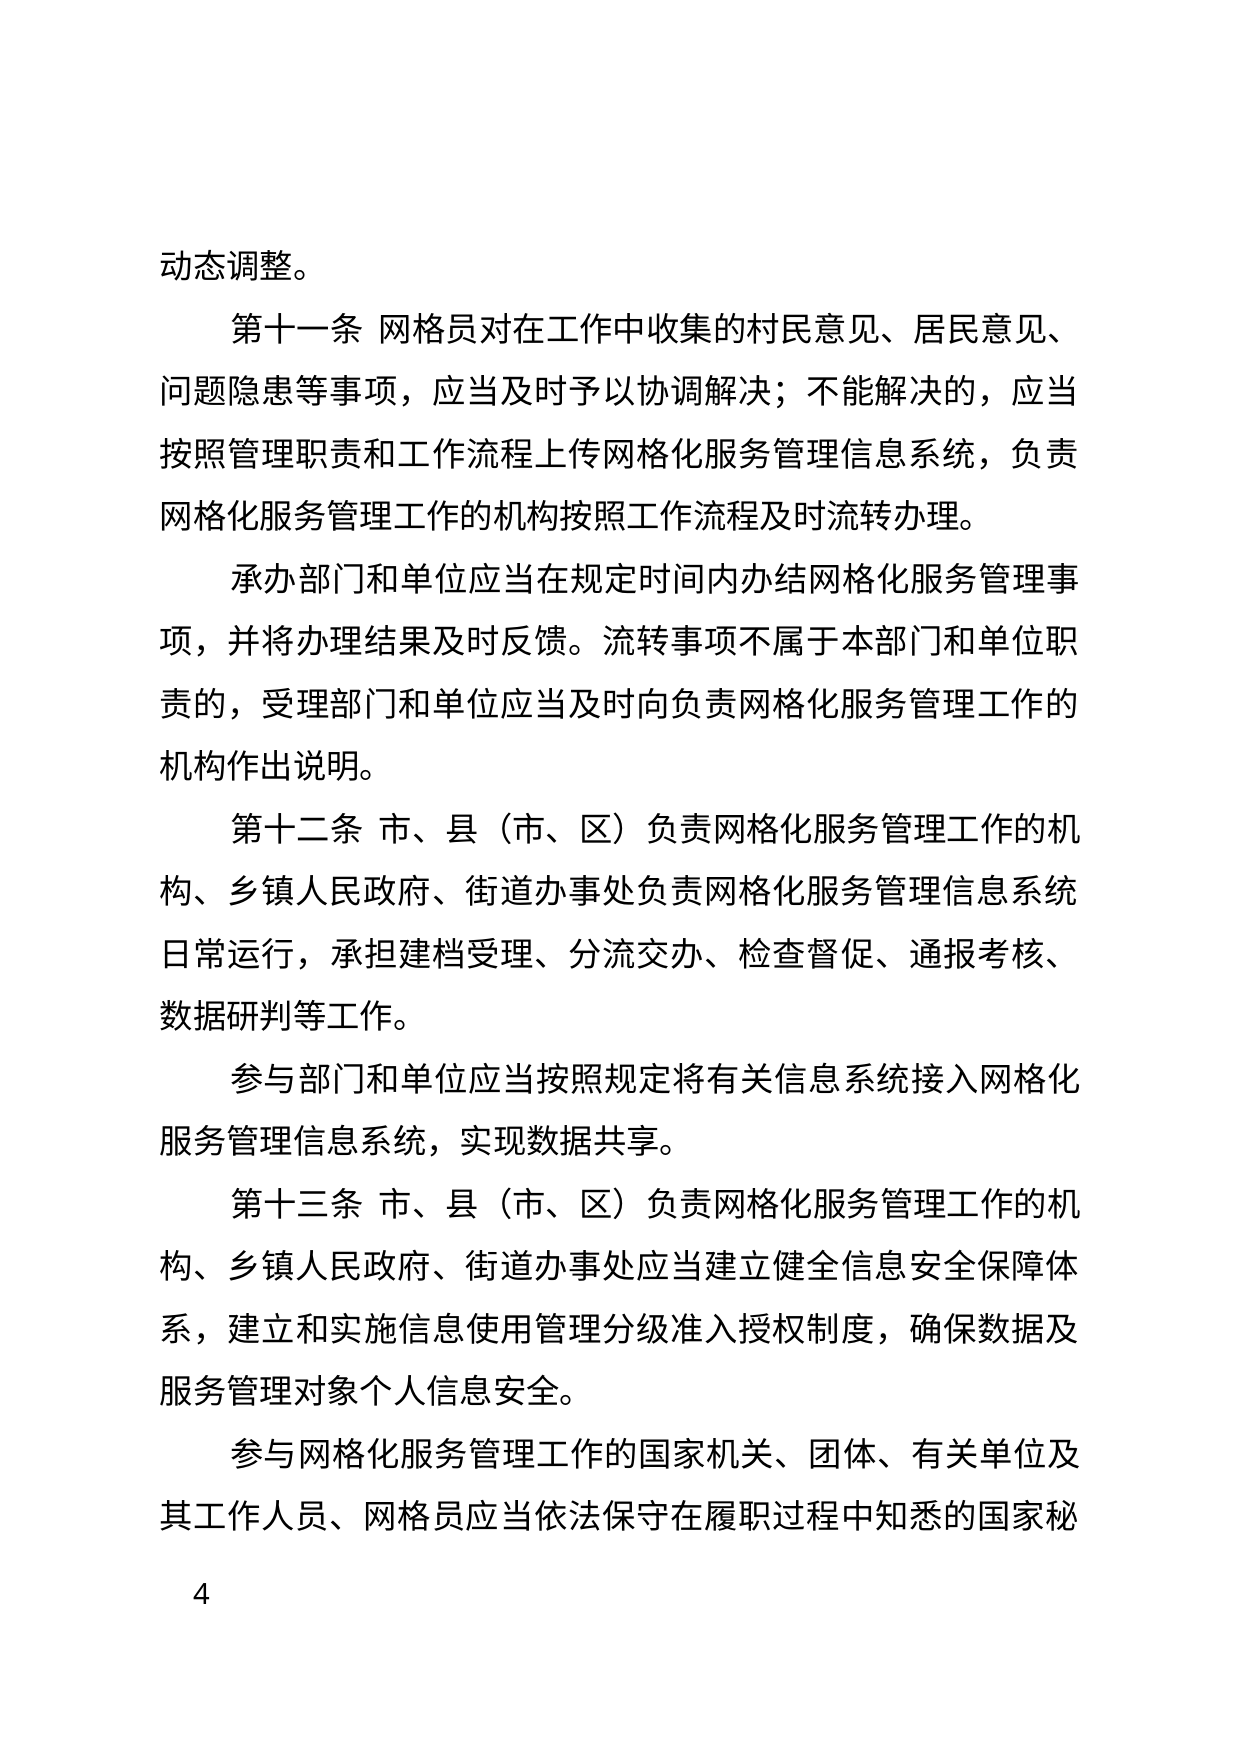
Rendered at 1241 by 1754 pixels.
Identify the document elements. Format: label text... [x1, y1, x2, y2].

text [159, 228, 1081, 291]
text 第十一条 网格员对在工作中收集的村民意见、居民意见、问题隐患等事项，应当及时予以协调解决；不能解决的，应当按照管理职责和工作流程上传网格化服务管理信息系统，负责网格化服务管理工作的机构按照工作流程及时流转办理。 [159, 291, 1081, 541]
text 承办部门和单位应当在规定时间内办结网格化服务管理事项，并将办理结果及时反馈。流转事项不属于本部门和单位职责的，受理部门和单位应当及时向负责网格化服务管理工作的机构作出说明。 [159, 541, 1081, 791]
text 参与部门和单位应当按照规定将有关信息系统接入网格化服务管理信息系统，实现数据共享。 [159, 1041, 1081, 1166]
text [159, 1416, 1081, 1541]
text 第十二条 市、县（市、区）负责网格化服务管理工作的机构、乡镇人民政府、街道办事处负责网格化服务管理信息系统日常运行，承担建档受理、分流交办、检查督促、通报考核、数据研判等工作。 [159, 791, 1081, 1041]
text 第十三条 市、县（市、区）负责网格化服务管理工作的机构、乡镇人民政府、街道办事处应当建立健全信息安全保障体系，建立和实施信息使用管理分级准入授权制度，确保数据及服务管理对象个人信息安全。 [159, 1166, 1081, 1416]
